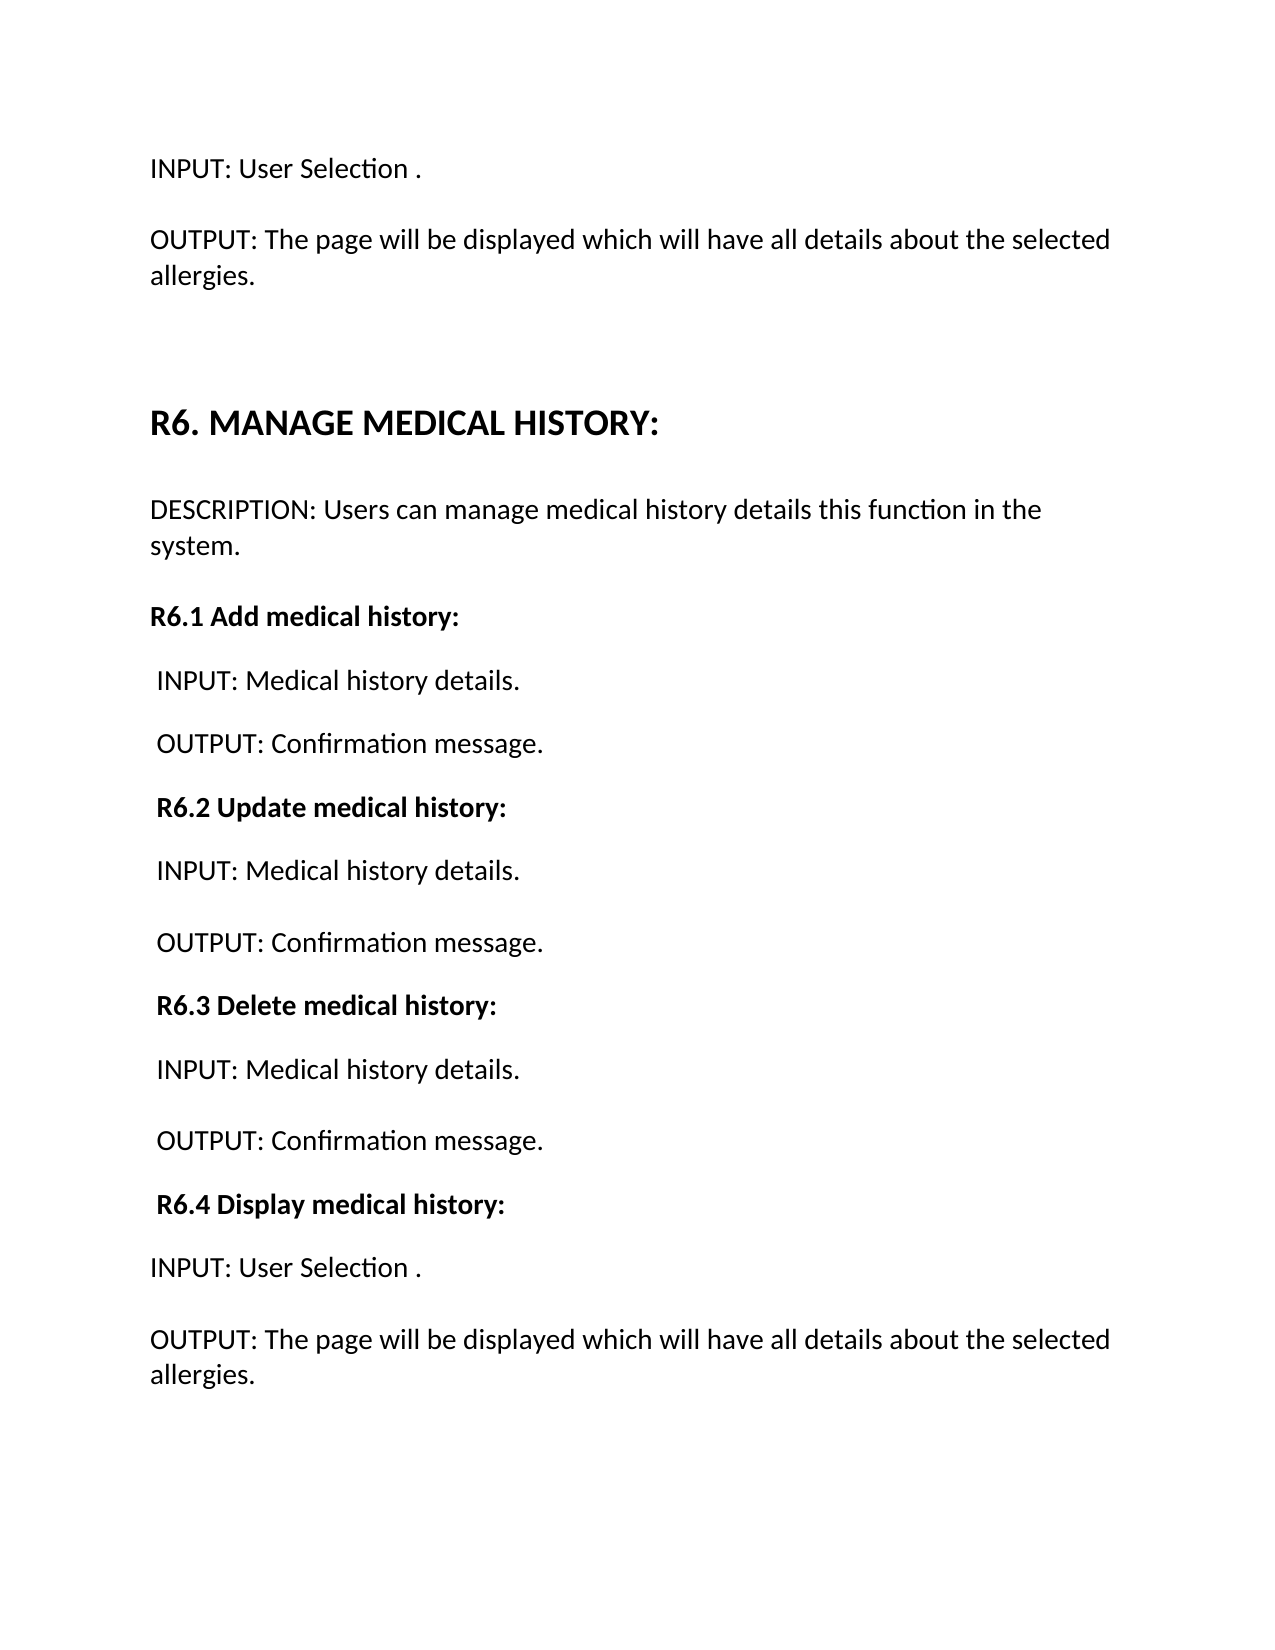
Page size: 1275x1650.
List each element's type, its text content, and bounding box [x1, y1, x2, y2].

text INPUT: User Selection . [150, 1249, 1125, 1285]
text INPUT: Medical history details. [150, 662, 1125, 697]
text R6.2 Update medical history: [150, 789, 1125, 824]
text R6.4 Display medical history: [150, 1186, 1125, 1222]
text DESCRIPTION: Users can manage medical history details this function in the system. [150, 491, 1125, 562]
text INPUT: Medical history details. [150, 852, 1125, 888]
text OUTPUT: Confirmation message. [150, 1122, 1125, 1158]
text INPUT: User Selection . [150, 150, 1125, 186]
text INPUT: Medical history details. [150, 1051, 1125, 1087]
text OUTPUT: The page will be displayed which will have all details about the selected allergies. [150, 221, 1125, 292]
text OUTPUT: Confirmation message. [150, 725, 1125, 761]
text R6. MANAGE MEDICAL HISTORY: [150, 399, 1125, 445]
text R6.1 Add medical history: [150, 598, 1125, 633]
text OUTPUT: Confirmation message. [150, 924, 1125, 959]
text R6.3 Delete medical history: [150, 987, 1125, 1023]
text OUTPUT: The page will be displayed which will have all details about the selected allergies. [150, 1321, 1125, 1392]
